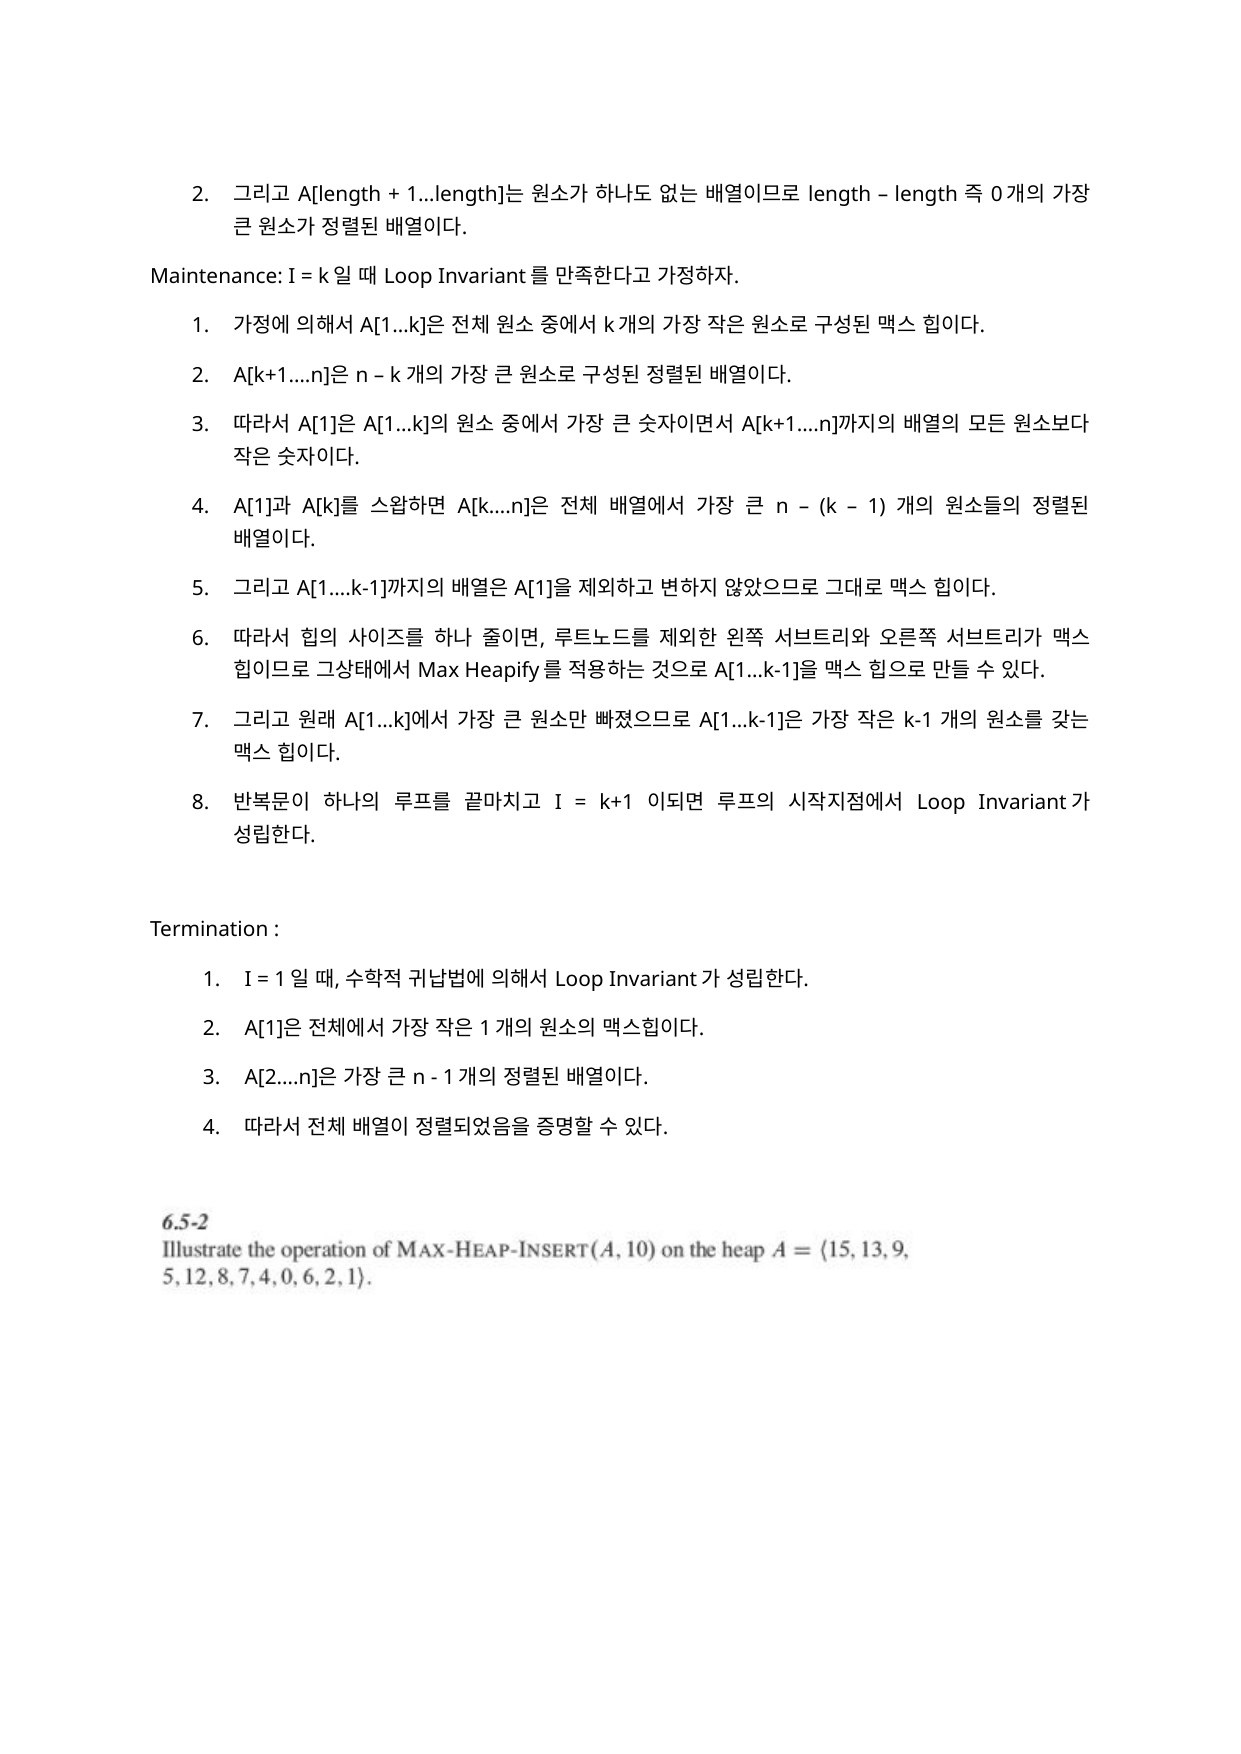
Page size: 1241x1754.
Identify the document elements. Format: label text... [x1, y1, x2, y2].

list 따라서 힙의 사이즈를 하나 줄이면, 루트노드를 제외한 왼쪽 서브트리와 오른쪽 서브트리가 맥스 힙이므로 그상태에서 Max Heapify를 적용하는 것으로 A[1…k-1]을 맥스 힙으로 만들 수 있다. [192, 621, 1090, 684]
picture [150, 1206, 927, 1302]
text Termination : [150, 914, 1090, 943]
list 반복문이 하나의 루프를 끝마치고 I = k+1 이되면 루프의 시작지점에서 Loop Invariant가 성립한다. [192, 785, 1090, 848]
list 가정에 의해서 A[1…k]은 전체 원소 중에서 k개의 가장 작은 원소로 구성된 맥스 힙이다. [192, 309, 1090, 339]
list 그리고 원래 A[1…k]에서 가장 큰 원소만 빠졌으므로 A[1…k-1]은 가장 작은 k-1 개의 원소를 갖는 맥스 힙이다. [192, 703, 1090, 766]
list 그리고 A[length + 1…length]는 원소가 하나도 없는 배열이므로 length – length 즉 0개의 가장 큰 원소가 정렬된 배열이다. [192, 177, 1090, 240]
list A[k+1….n]은 n – k 개의 가장 큰 원소로 구성된 정렬된 배열이다. [192, 358, 1090, 388]
list A[1]과 A[k]를 스왑하면 A[k….n]은 전체 배열에서 가장 큰 n – (k – 1) 개의 원소들의 정렬된 배열이다. [192, 489, 1090, 552]
list A[2….n]은 가장 큰 n - 1개의 정렬된 배열이다. [203, 1061, 1090, 1091]
text Maintenance: I = k일 때 Loop Invariant를 만족한다고 가정하자. [150, 259, 1090, 289]
list 따라서 전체 배열이 정렬되었음을 증명할 수 있다. [203, 1110, 1090, 1140]
list A[1]은 전체에서 가장 작은 1개의 원소의 맥스힙이다. [203, 1011, 1090, 1041]
list 따라서 A[1]은 A[1…k]의 원소 중에서 가장 큰 숫자이면서 A[k+1….n]까지의 배열의 모든 원소보다 작은 숫자이다. [192, 407, 1090, 470]
list 그리고 A[1….k-1]까지의 배열은 A[1]을 제외하고 변하지 않았으므로 그대로 맥스 힙이다. [192, 572, 1090, 602]
list I = 1일 때, 수학적 귀납법에 의해서 Loop Invariant가 성립한다. [203, 962, 1090, 992]
